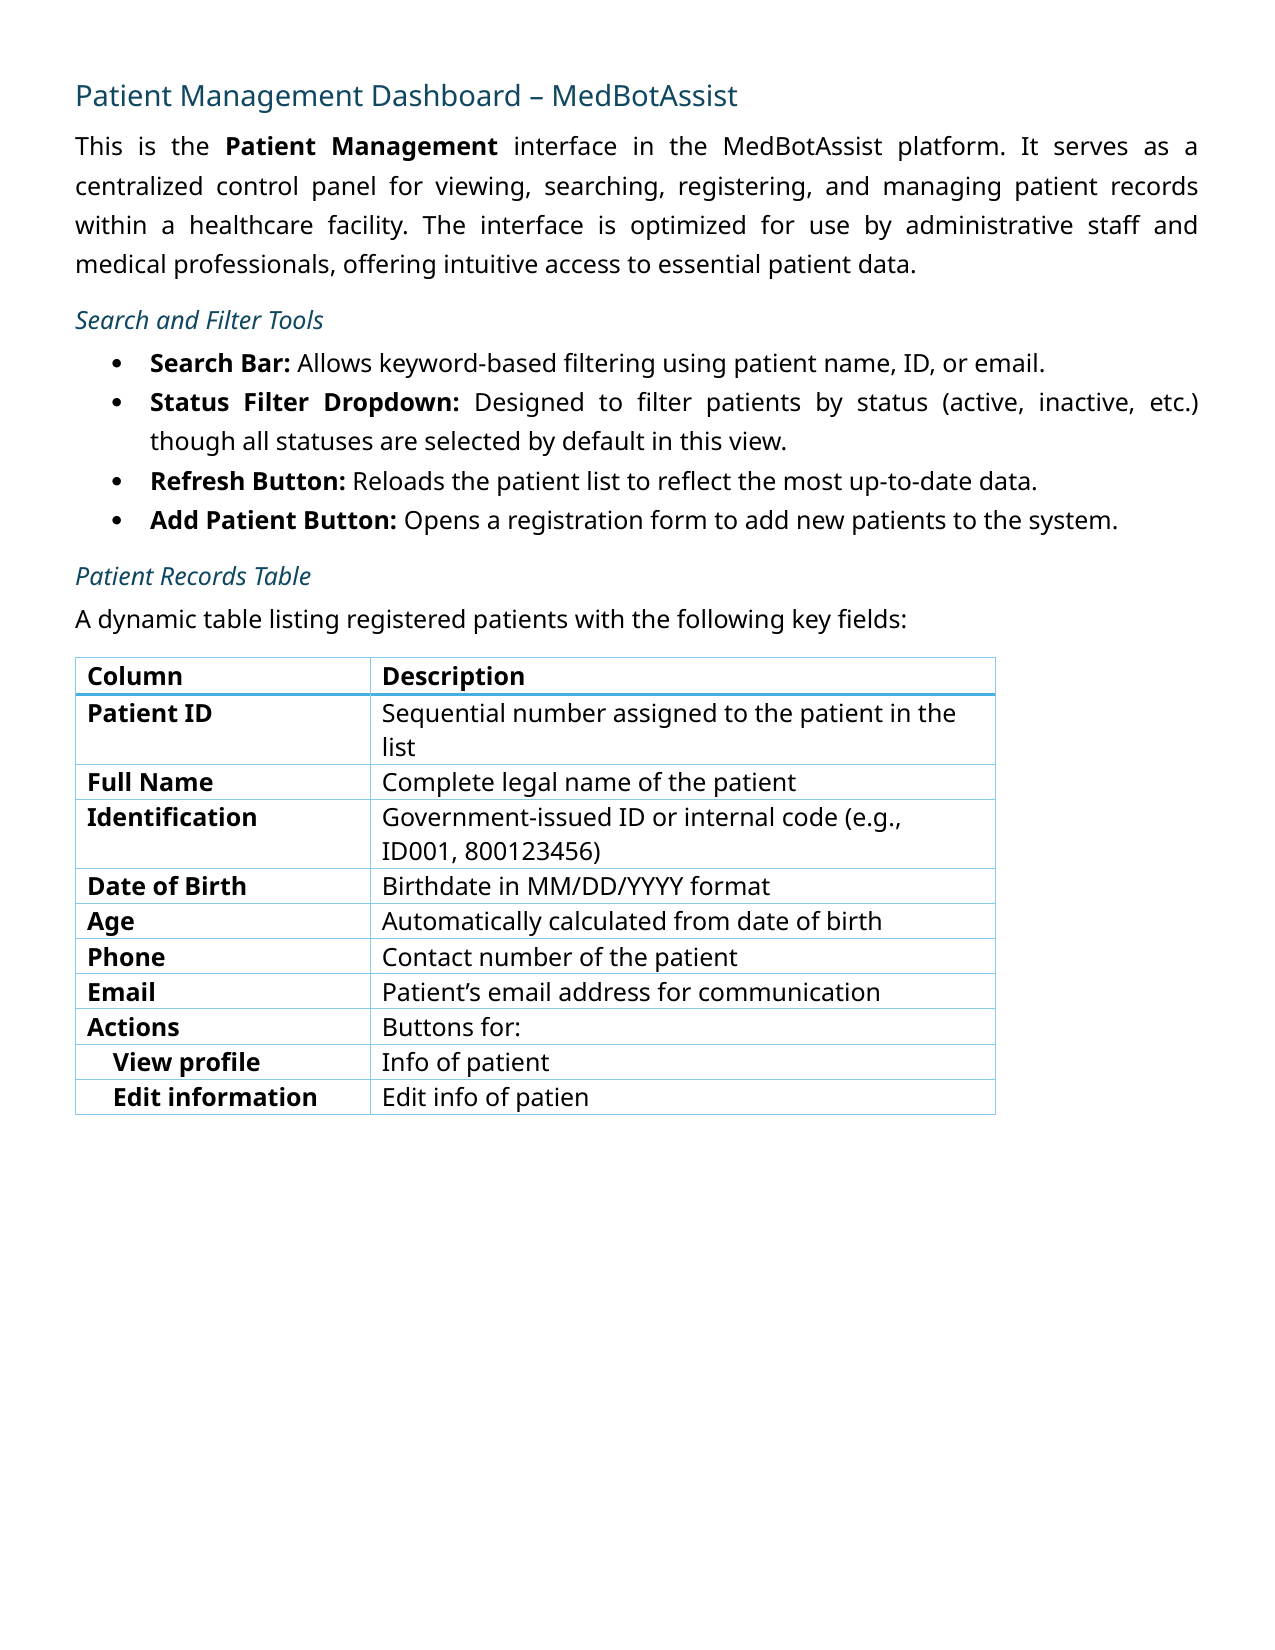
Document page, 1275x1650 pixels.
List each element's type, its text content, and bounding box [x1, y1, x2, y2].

table_cell Contact number of the patient [371, 939, 995, 973]
table_cell Edit information [76, 1080, 370, 1114]
table_cell Identification [76, 800, 370, 868]
subtitle Patient Management Dashboard – MedBotAssist [75, 75, 1200, 115]
table_cell Government-issued ID or internal code (e.g., ID001, 800123456) [371, 800, 995, 868]
list Refresh Button: Reloads the patient list to reflect the most up-to-date data. [112, 463, 1200, 497]
table_cell Buttons for: [371, 1009, 995, 1043]
list Add Patient Button: Opens a registration form to add new patients to the system. [112, 502, 1200, 536]
list Search Bar: Allows keyword-based filtering using patient name, ID, or email. [112, 346, 1200, 380]
table_cell Complete legal name of the patient [371, 765, 995, 799]
list Status Filter Dropdown: Designed to filter patients by status (active, inactive, etc.) though all statuses are selected by default in this view. [112, 385, 1200, 458]
table_cell Edit info of patien [371, 1080, 995, 1114]
table_cell Patient ID [76, 696, 370, 764]
table_cell Patient’s email address for communication [371, 974, 995, 1008]
table_cell Email [76, 974, 370, 1008]
table_header Description [371, 658, 995, 692]
subtitle Patient Records Table [75, 558, 1200, 592]
table_cell View profile [76, 1045, 370, 1078]
table_cell Date of Birth [76, 869, 370, 903]
table_cell Birthdate in MM/DD/YYYY format [371, 869, 995, 903]
table_cell Sequential number assigned to the patient in the list [371, 696, 995, 764]
table_cell Age [76, 904, 370, 938]
subtitle Search and Filter Tools [75, 302, 1200, 336]
text A dynamic table listing registered patients with the following key fields: [75, 601, 1200, 636]
table_cell Actions [76, 1009, 370, 1043]
table_cell Info of patient [371, 1045, 995, 1078]
text This is the Patient Management interface in the MedBotAssist platform. It serves as a centralized control panel for viewing, searching, registering, and managing patient records within a healthcare facility. The interface is optimized for use by administrative staff and medical professionals, offering intuitive access to essential patient data. [75, 129, 1200, 281]
table_cell Phone [76, 939, 370, 973]
table_header Column [76, 658, 370, 692]
table_cell Automatically calculated from date of birth [371, 904, 995, 938]
table_cell Full Name [76, 765, 370, 799]
